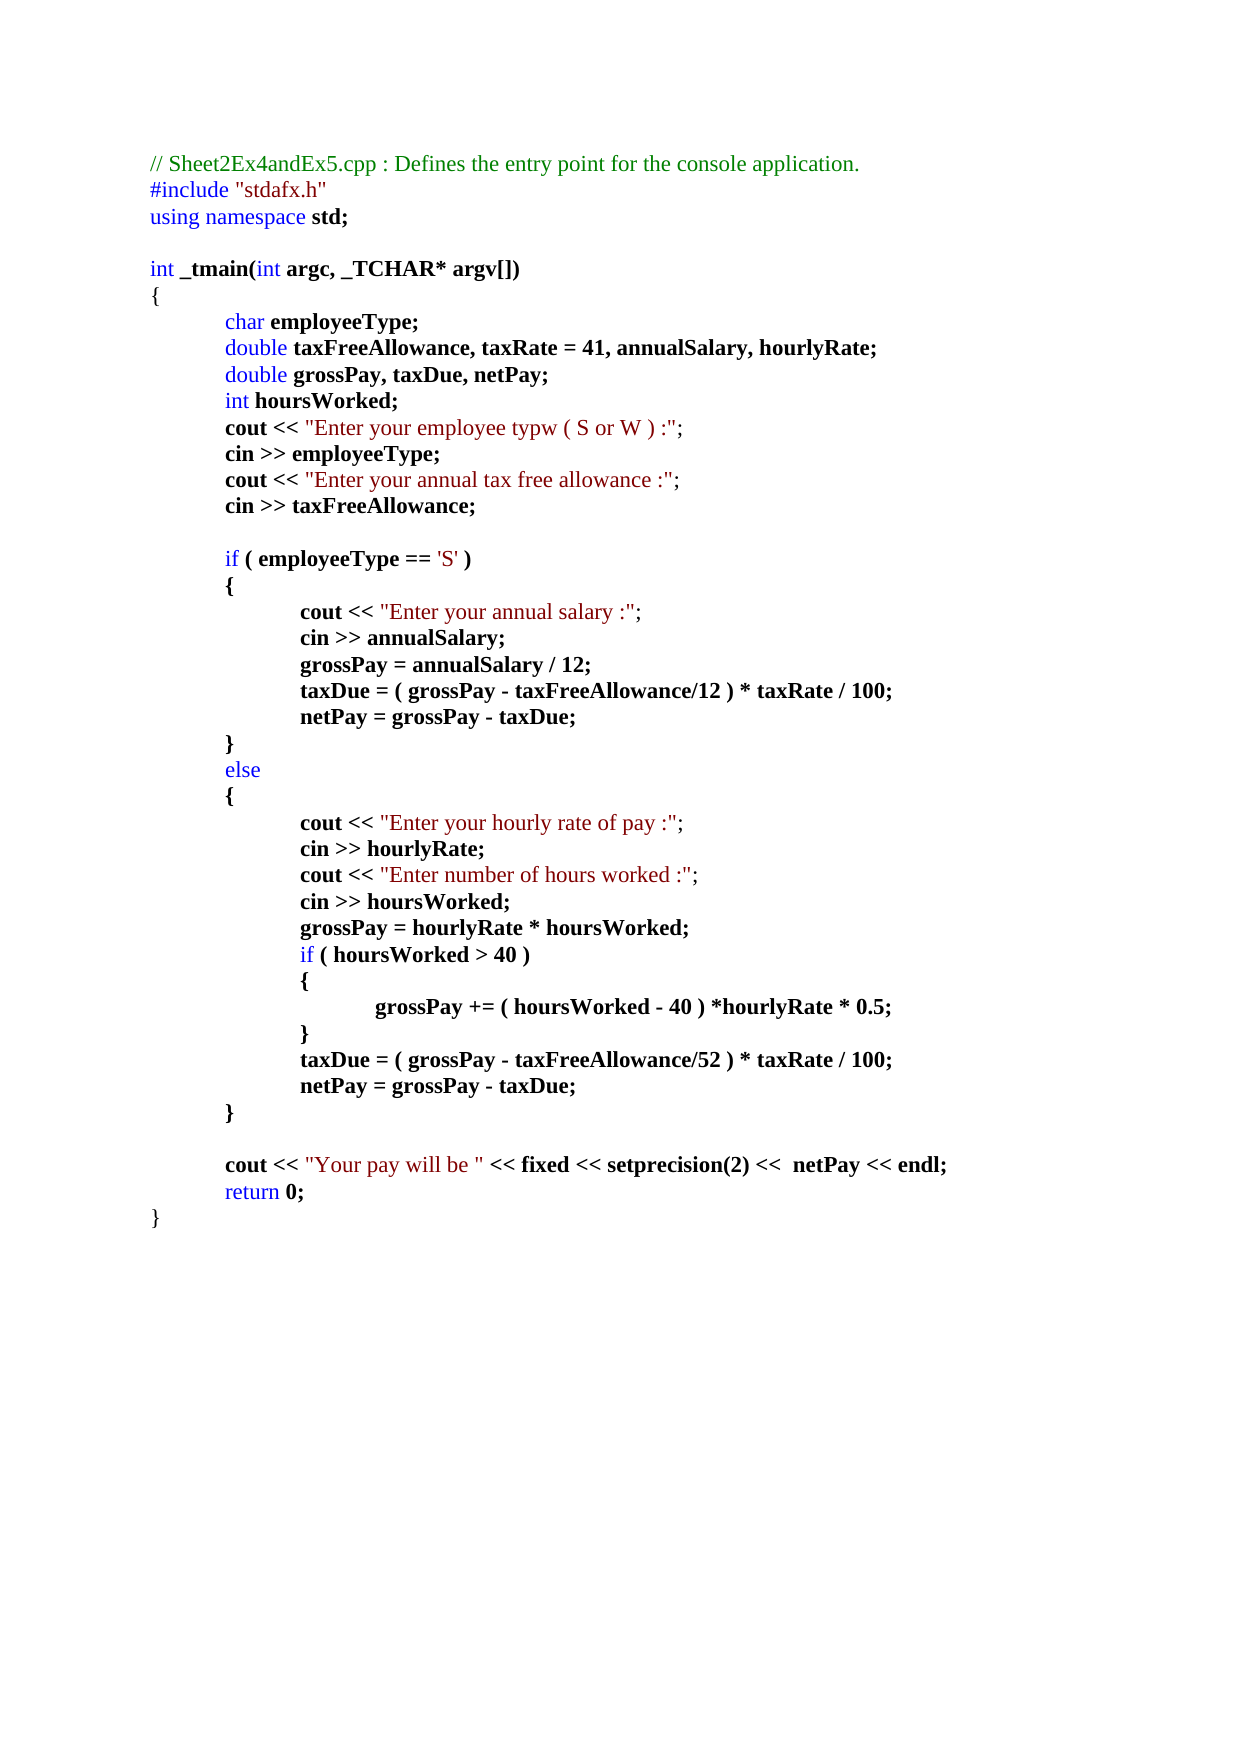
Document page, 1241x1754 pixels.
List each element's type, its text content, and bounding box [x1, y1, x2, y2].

text { [150, 282, 1090, 308]
text cin >> employeeType; [150, 440, 1090, 466]
text else [150, 756, 1090, 782]
text cout << "Enter your annual tax free allowance :"; [150, 466, 1090, 493]
text using namespace std; [150, 203, 1090, 229]
text cin >> taxFreeAllowance; [150, 493, 1090, 519]
text double taxFreeAllowance, taxRate = 41, annualSalary, hourlyRate; [150, 334, 1090, 361]
text cin >> hoursWorked; [150, 888, 1090, 914]
text int hoursWorked; [150, 387, 1090, 413]
text #include "stdafx.h" [150, 176, 1090, 203]
text } [150, 1099, 1090, 1125]
text cout << "Enter number of hours worked :"; [150, 862, 1090, 888]
text int _tmain(int argc, _TCHAR* argv[]) [150, 255, 1090, 282]
text cout << "Enter your hourly rate of pay :"; [150, 809, 1090, 835]
text double grossPay, taxDue, netPay; [150, 361, 1090, 387]
text grossPay = annualSalary / 12; [150, 651, 1090, 677]
text grossPay = hourlyRate * hoursWorked; [150, 914, 1090, 941]
text cin >> hourlyRate; [150, 835, 1090, 862]
text taxDue = ( grossPay - taxFreeAllowance/52 ) * taxRate / 100; [150, 1046, 1090, 1072]
text // Sheet2Ex4andEx5.cpp : Defines the entry point for the console application. [150, 150, 1090, 176]
text } [150, 1020, 1090, 1046]
text { [150, 967, 1090, 993]
text cout << "Enter your annual salary :"; [150, 598, 1090, 624]
text { [150, 572, 1090, 598]
text if ( hoursWorked > 40 ) [150, 941, 1090, 967]
text netPay = grossPay - taxDue; [150, 703, 1090, 730]
text if ( employeeType == 'S' ) [150, 545, 1090, 572]
text cin >> annualSalary; [150, 624, 1090, 651]
text cout << "Enter your employee typw ( S or W ) :"; [150, 413, 1090, 440]
text { [150, 782, 1090, 809]
text } [150, 730, 1090, 756]
text grossPay += ( hoursWorked - 40 ) *hourlyRate * 0.5; [150, 993, 1090, 1020]
text taxDue = ( grossPay - taxFreeAllowance/12 ) * taxRate / 100; [150, 677, 1090, 703]
text cout << "Your pay will be " << fixed << setprecision(2) << netPay << endl; [150, 1151, 1090, 1178]
text netPay = grossPay - taxDue; [150, 1072, 1090, 1099]
text } [150, 1204, 1090, 1231]
text return 0; [150, 1178, 1090, 1204]
text char employeeType; [150, 308, 1090, 334]
